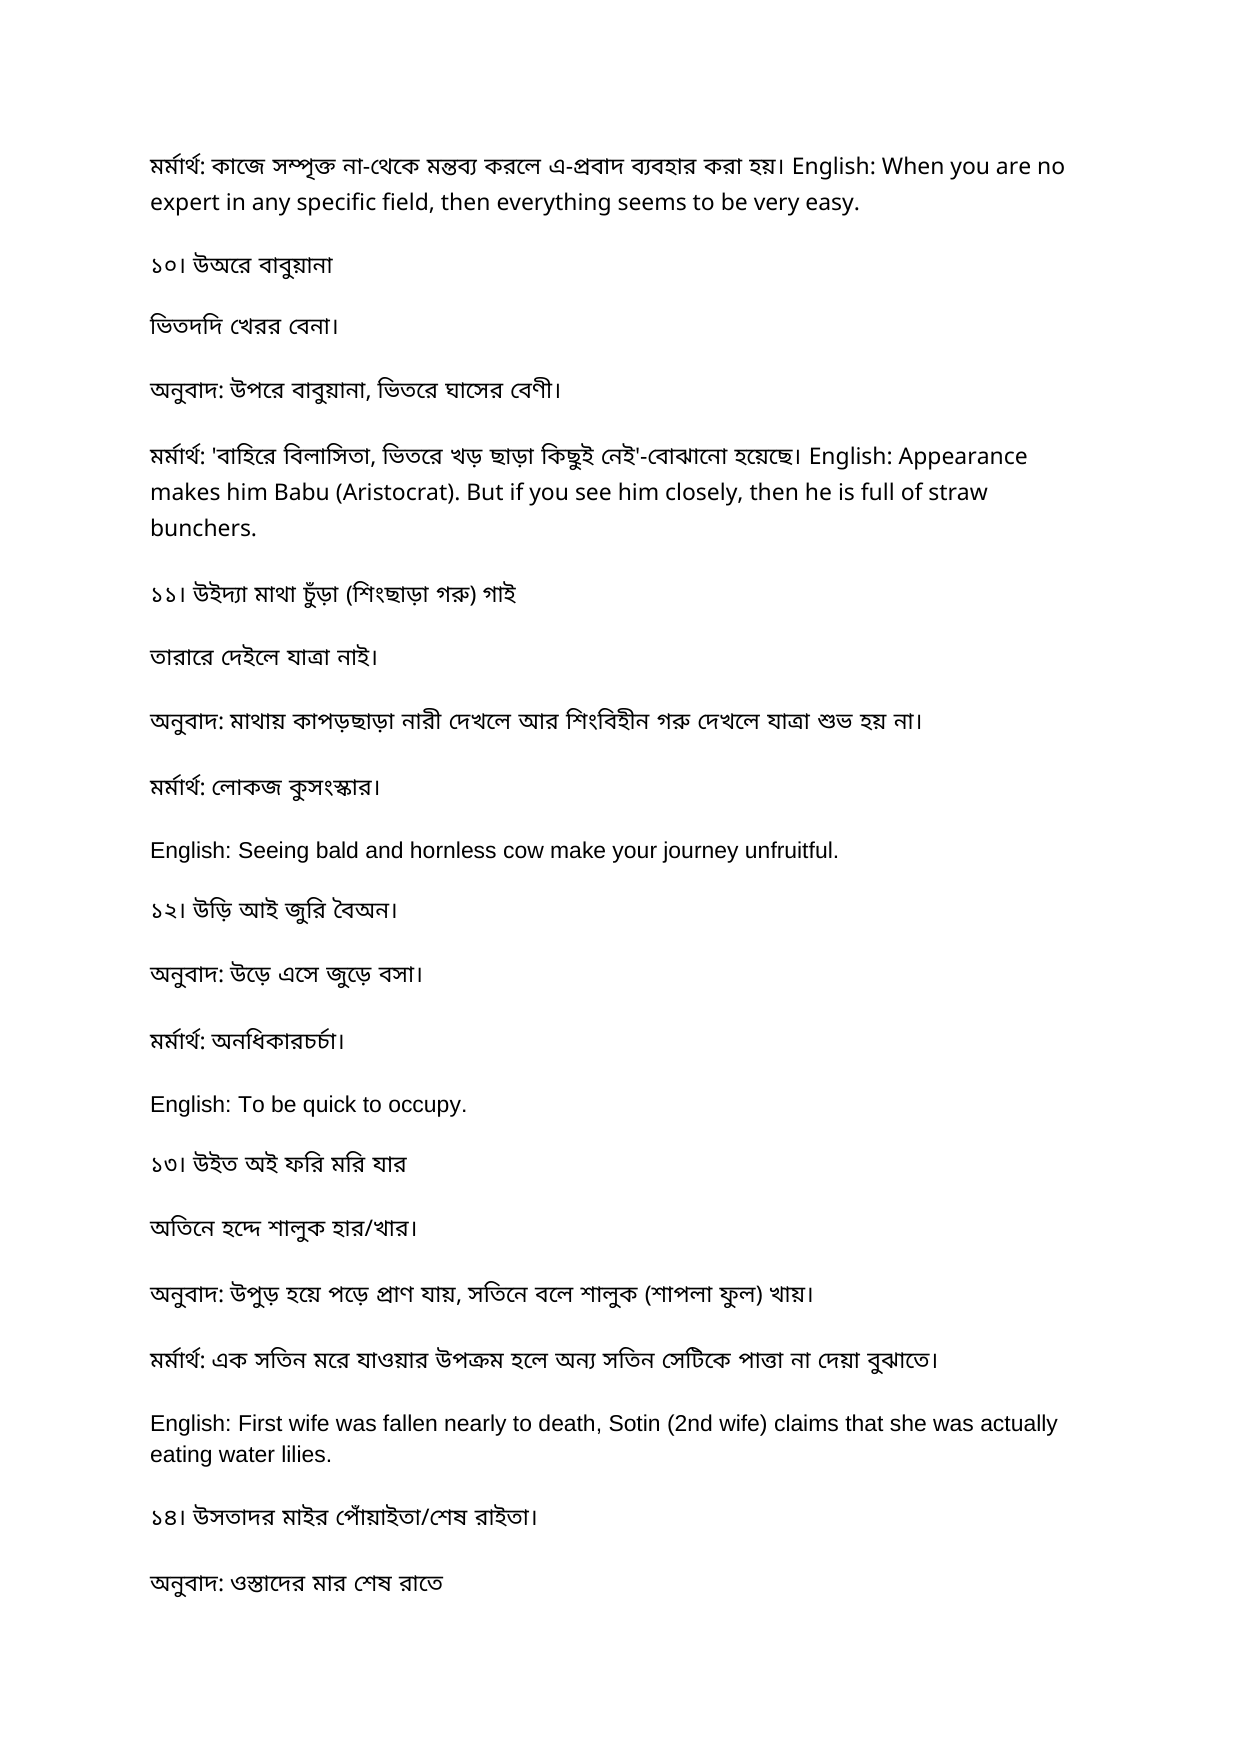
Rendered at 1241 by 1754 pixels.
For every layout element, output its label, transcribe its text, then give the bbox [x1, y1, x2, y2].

text English: To be quick to occupy. [150, 1091, 1090, 1117]
text মর্মার্থ: লোকজ কুসংস্কার। [150, 771, 1090, 802]
text ১০। উঅরে বাবুয়ানা [150, 252, 1090, 279]
text মর্মার্থ: এক সতিন মরে যাওয়ার উপক্রম হলে অন্য সতিন সেটিকে পাত্তা না দেয়া বুঝাতে। [150, 1344, 1090, 1376]
text ১২। উড়ি আই জুরি বৈঅন। [298, 898, 1090, 924]
text মর্মার্থ: কাজে সম্পৃক্ত না-থেকে মন্তব্য করলে এ-প্রবাদ ব্যবহার করা হয়। English: When you are no expert in any specific field, then everything seems to be very easy. [150, 150, 1090, 217]
text ভিতদদি খেরর বেনা। [150, 313, 1090, 339]
text ১২। উড়ি আই জুরি বৈঅন। [150, 898, 309, 924]
text অনুবাদ: মাথায় কাপড়ছাড়া নারী দেখলে আর শিংবিহীন গরু দেখলে যাত্রা শুভ হয় না। [150, 705, 1090, 736]
text ১৪। উসতাদর মাইর পোঁয়াইতা/শেষ রাইতা। [150, 1501, 1090, 1532]
text অনুবাদ: উড়ে এসে জুড়ে বসা। [150, 958, 1090, 990]
text English: First wife was fallen nearly to death, Sotin (2nd wife) claims that she was actually eating water lilies. [150, 1410, 1090, 1467]
text অনুবাদ: উপুড় হয়ে পড়ে প্রাণ যায়, সতিনে বলে শালুক (শাপলা ফুল) খায়। [150, 1278, 1090, 1309]
text ১৩। উইত অই ফরি মরি যার [150, 1151, 1090, 1178]
text তারারে দেইলে যাত্রা নাই। [150, 644, 1090, 671]
text মর্মার্থ: অনধিকারচর্চা। [150, 1024, 1090, 1056]
text ১১। উইদ্যা মাথা চুঁড়া (শিংছাড়া গরু) গাই [150, 578, 1090, 609]
text অনুবাদ: ওস্তাদের মার শেষ রাতে [150, 1567, 1090, 1598]
text অতিনে হদ্দে শালুক হার/খার। [150, 1212, 1090, 1243]
text অনুবাদ: উপরে বাবুয়ানা, ভিতরে ঘাসের বেণী। [150, 374, 1090, 405]
text English: Seeing bald and hornless cow make your journey unfruitful. [150, 837, 1090, 863]
text মর্মার্থ: 'বাহিরে বিলাসিতা, ভিতরে খড় ছাড়া কিছুই নেই'-বোঝানো হয়েছে। English: Appearance makes him Babu (Aristocrat). But if you see him closely, then he is full of straw bunchers. [150, 440, 1090, 543]
